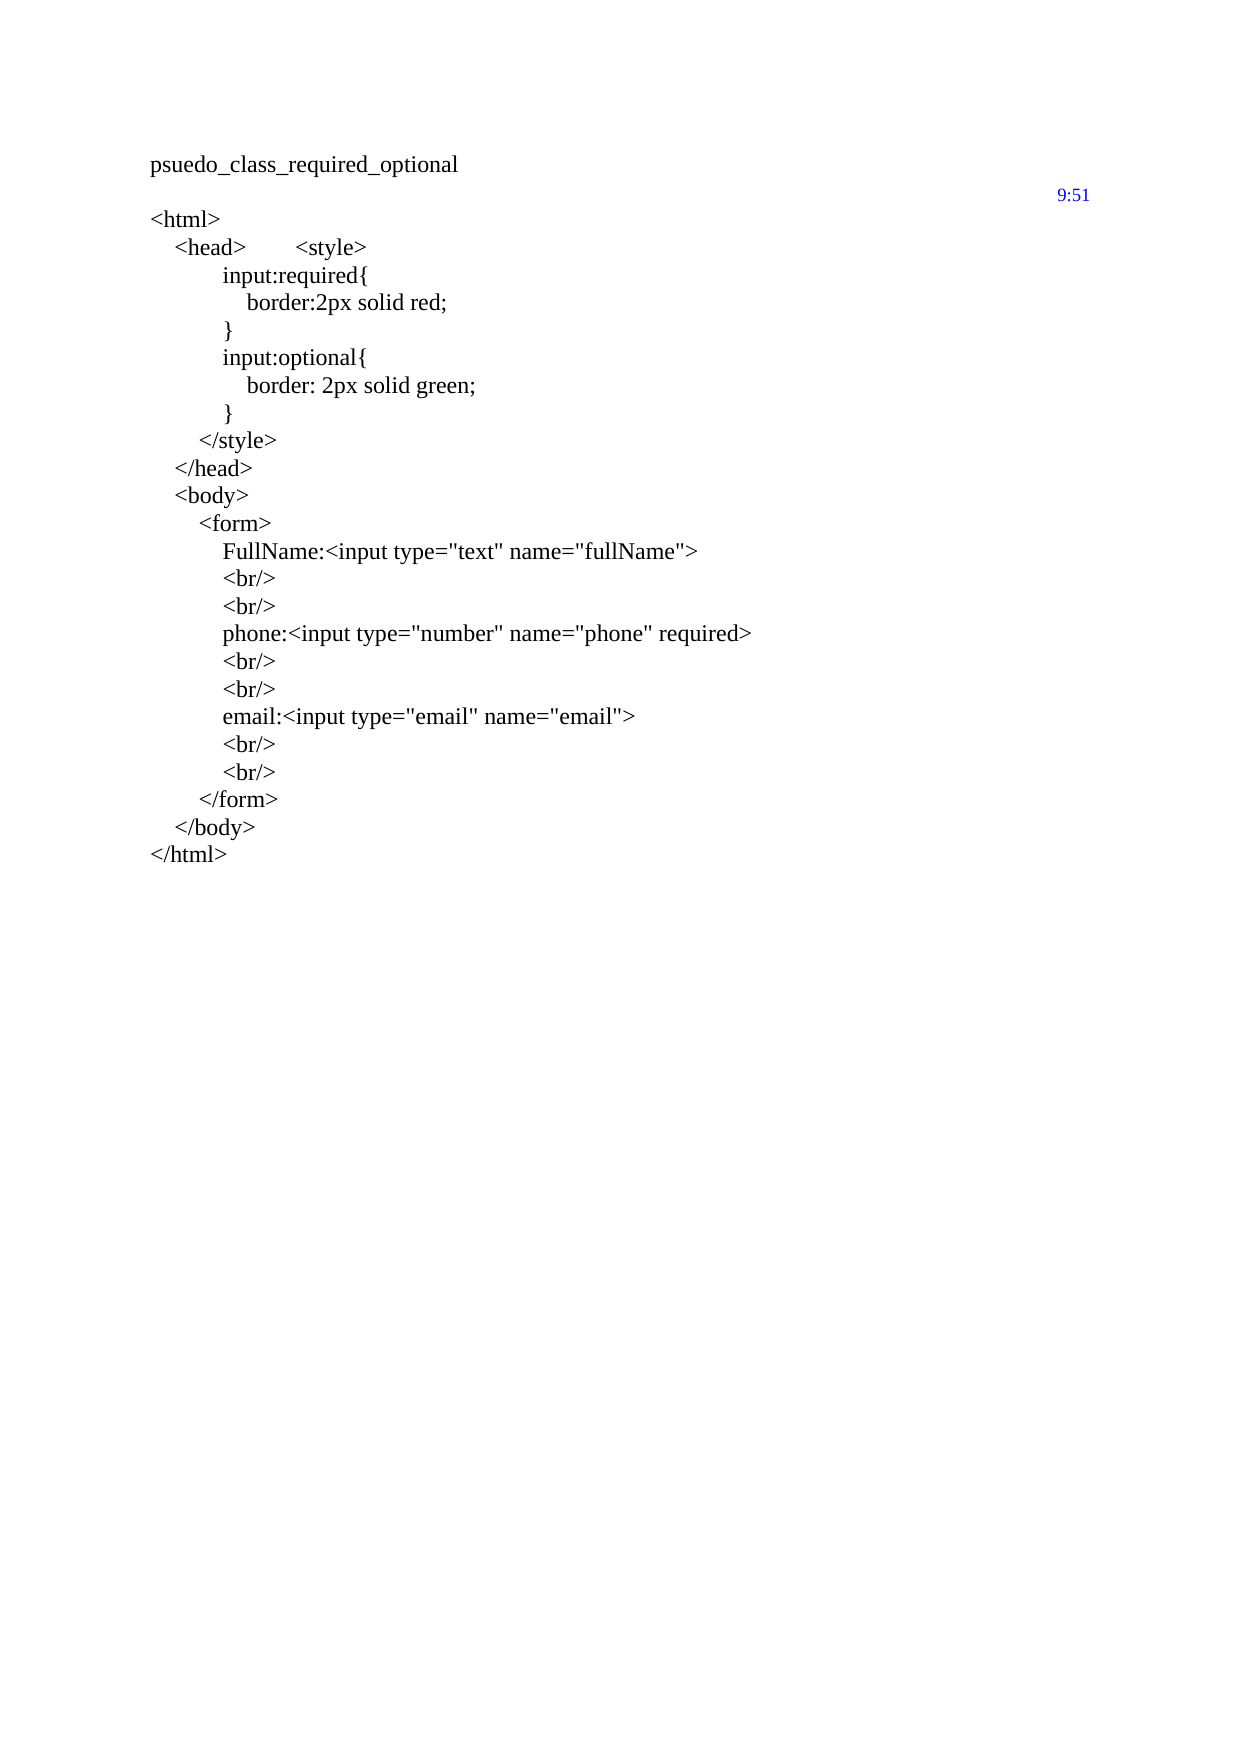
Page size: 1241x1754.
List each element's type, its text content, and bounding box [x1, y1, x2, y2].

text psuedo_class_required_optional [150, 150, 1090, 178]
text <html> <head> <style> input:required{ border:2px solid red; } input:optional{ border: 2px solid green; } </style> </head> <body> <form> FullName:<input type="text" name="fullName"> <br/> <br/> phone:<input type="number" name="phone" required> <br/> <br/> email:<input type="email" name="email"> <br/> <br/> </form> </body> </html> [150, 205, 1090, 868]
text 9:51 [150, 184, 1090, 205]
